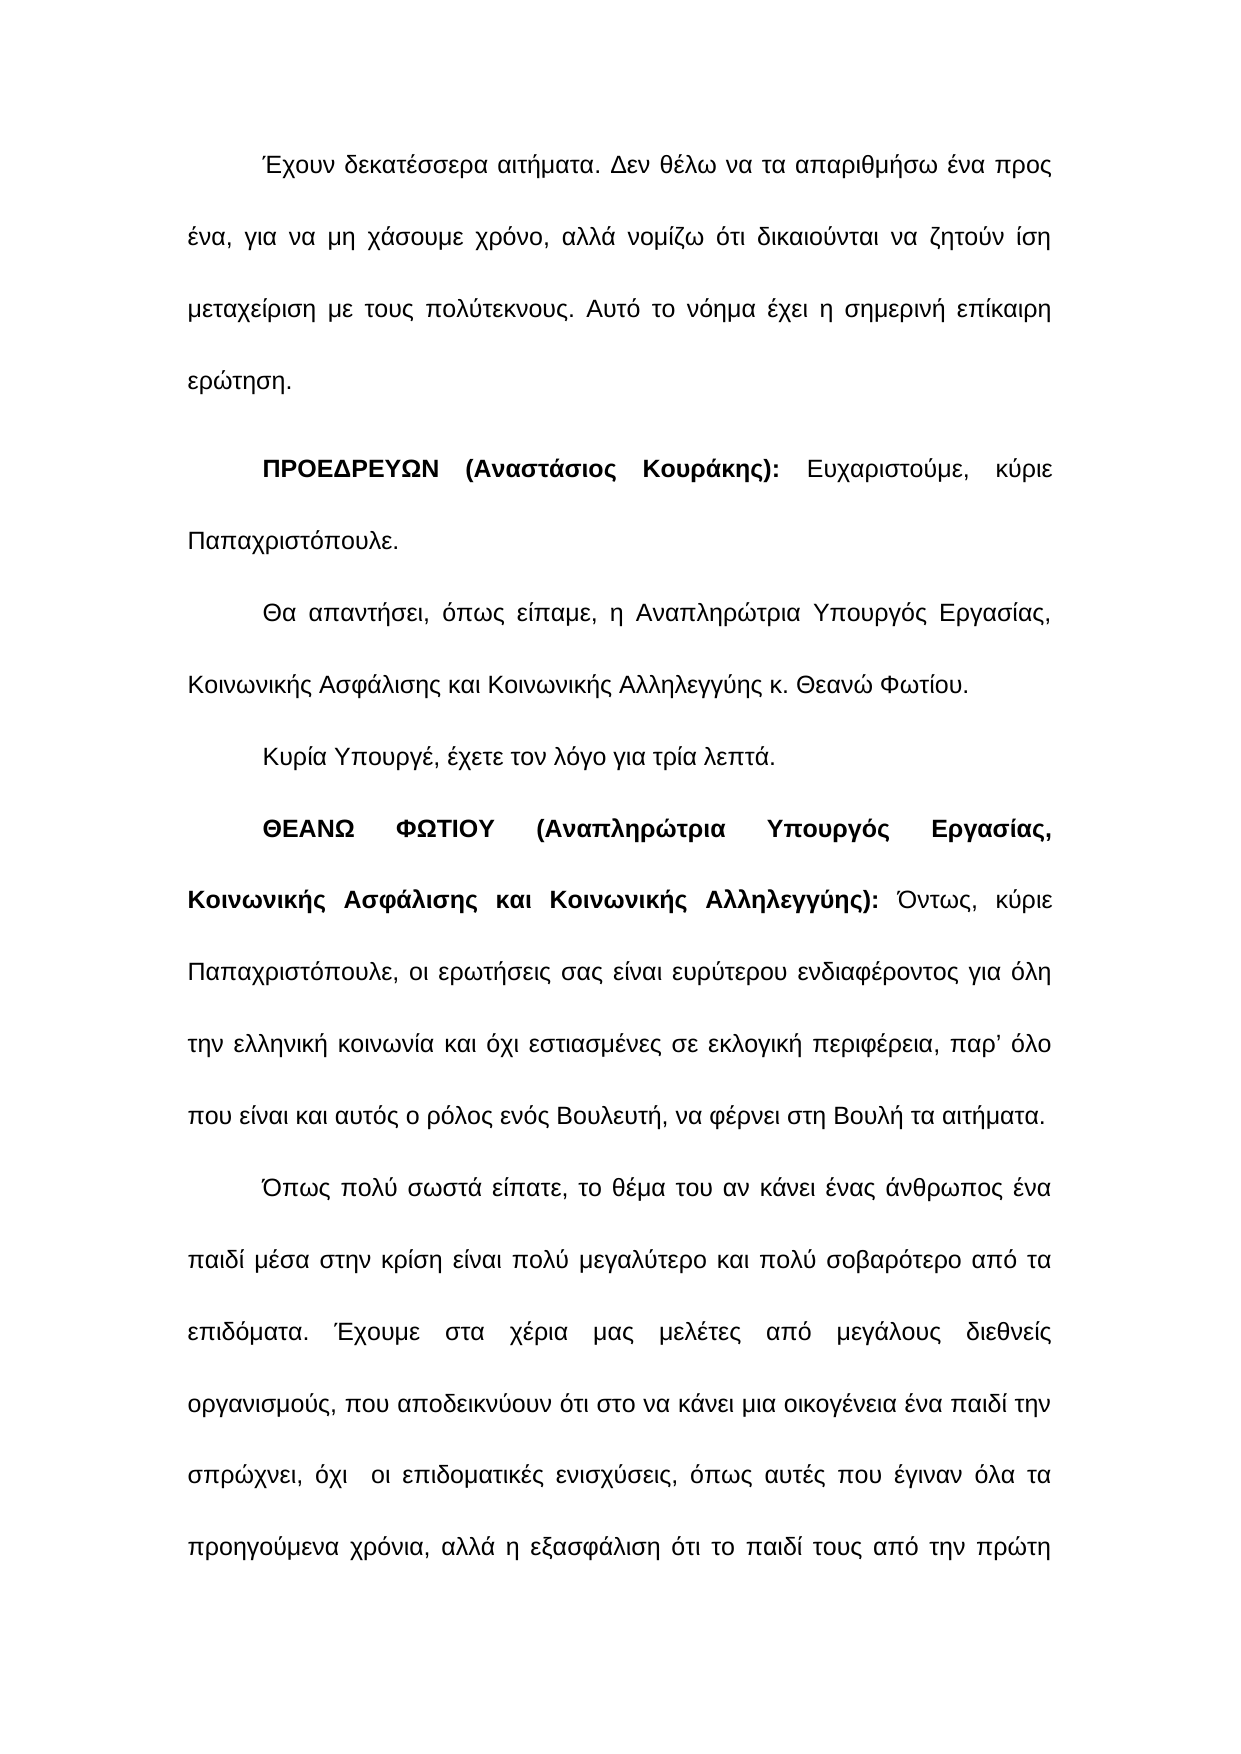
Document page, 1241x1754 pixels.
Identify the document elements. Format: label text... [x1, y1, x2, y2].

text ΠΡΟΕΔΡΕΥΩΝ (Αναστάσιος Κουράκης): Ευχαριστούμε, κύριε Παπαχριστόπουλε. [187, 454, 1053, 555]
text Κυρία Υπουργέ, έχετε τον λόγο για τρία λεπτά. [187, 742, 1053, 770]
text Έχουν δεκατέσσερα αιτήματα. Δεν θέλω να τα απαριθμήσω ένα προς ένα, για να μη χάσουμε χρόνο, αλλά νομίζω ότι δικαιούνται να ζητούν ίση μεταχείριση με τους πολύτεκνους. Αυτό το νόημα έχει η σημερινή επίκαιρη ερώτηση. [187, 150, 1053, 394]
text Θα απαντήσει, όπως είπαμε, η Αναπληρώτρια Υπουργός Εργασίας, Κοινωνικής Ασφάλισης και Κοινωνικής Αλληλεγγύης κ. Θεανώ Φωτίου. [187, 598, 1053, 698]
text ΘΕΑΝΩ ΦΩΤΙΟΥ (Αναπληρώτρια Υπουργός Εργασίας, Κοινωνικής Ασφάλισης και Κοινωνικής Αλληλεγγύης): Όντως, κύριε Παπαχριστόπουλε, οι ερωτήσεις σας είναι ευρύτερου ενδιαφέροντος για όλη την ελληνική κοινωνία και όχι εστιασμένες σε εκλογική περιφέρεια, παρ’ όλο που είναι και αυτός ο ρόλος ενός Βουλευτή, να φέρνει στη Βουλή τα αιτήματα. [187, 813, 1053, 1130]
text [187, 1173, 1053, 1561]
